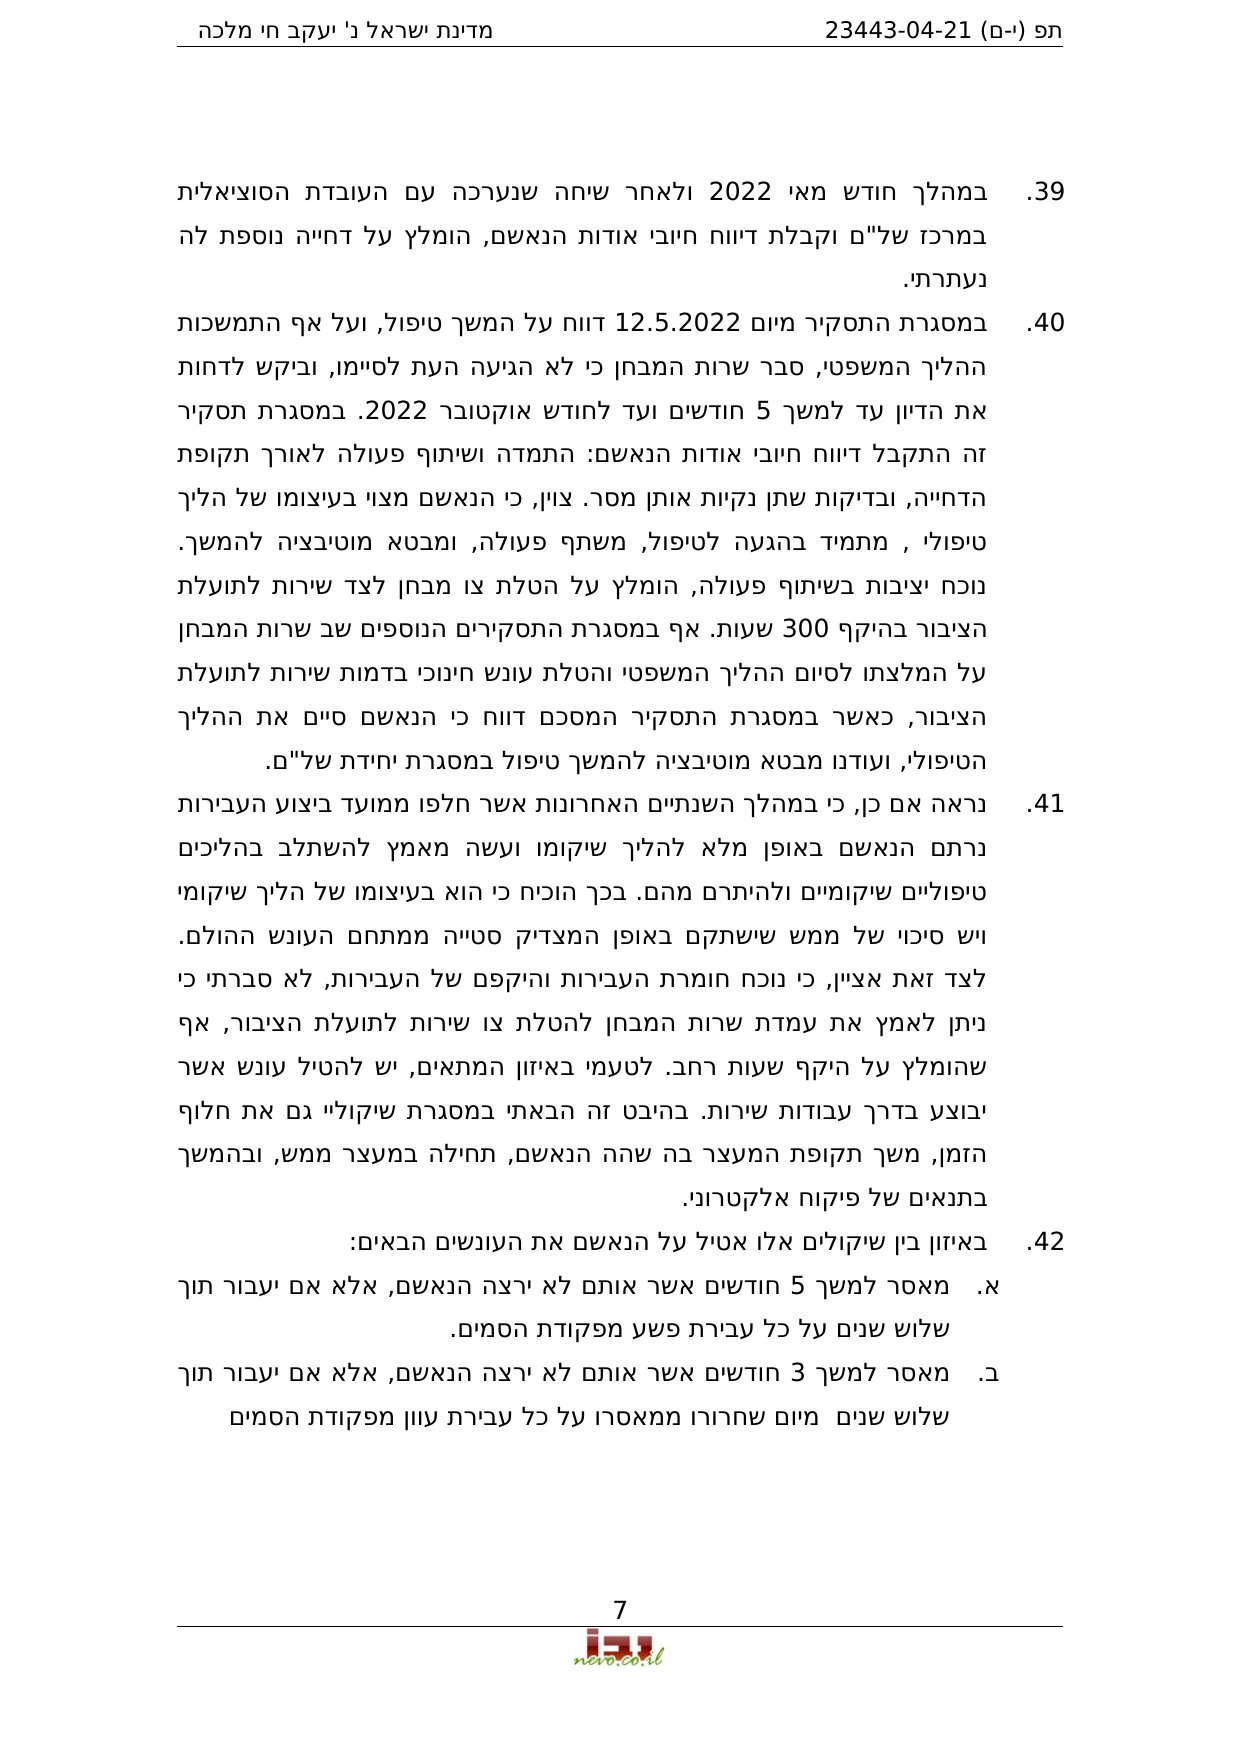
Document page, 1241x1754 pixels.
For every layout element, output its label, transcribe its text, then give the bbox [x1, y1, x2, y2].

list במהלך חודש מאי 2022 ולאחר שיחה שנערכה עם העובדת הסוציאלית במרכז של"ם וקבלת דיווח חיובי אודות הנאשם, הומלץ על דחייה נוספת לה נעתרתי. [177, 177, 1026, 294]
list במסגרת התסקיר מיום 12.5.2022 דווח על המשך טיפול, ועל אף התמשכות ההליך המשפטי, סבר שרות המבחן כי לא הגיעה העת לסיימו, וביקש לדחות את הדיון עד למשך 5 חודשים ועד לחודש אוקטובר 2022. במסגרת תסקיר זה התקבל דיווח חיובי אודות הנאשם: התמדה ושיתוף פעולה לאורך תקופת הדחייה, ובדיקות שתן נקיות אותן מסר. צוין, כי הנאשם מצוי בעיצומו של הליך טיפולי , מתמיד בהגעה לטיפול, משתף פעולה, ומבטא מוטיבציה להמשך. נוכח יציבות בשיתוף פעולה, הומלץ על הטלת צו מבחן לצד שירות לתועלת הציבור בהיקף 300 שעות. אף במסגרת התסקירים הנוספים שב שרות המבחן על המלצתו לסיום ההליך המשפטי והטלת עונש חינוכי בדמות שירות לתועלת הציבור, כאשר במסגרת התסקיר המסכם דווח כי הנאשם סיים את ההליך הטיפולי, ועודנו מבטא מוטיבציה להמשך טיפול במסגרת יחידת של"ם. [177, 308, 1026, 775]
picture [574, 1628, 666, 1667]
list מאסר למשך 3 חודשים אשר אותם לא ירצה הנאשם, אלא אם יעבור תוך שלוש שנים מיום שחרורו ממאסרו על כל עבירת עוון מפקודת הסמים [177, 1358, 988, 1431]
list מאסר למשך 5 חודשים אשר אותם לא ירצה הנאשם, אלא אם יעבור תוך שלוש שנים על כל עבירת פשע מפקודת הסמים. [177, 1271, 988, 1344]
list באיזון בין שיקולים אלו אטיל על הנאשם את העונשים הבאים: [177, 1227, 1026, 1256]
list נראה אם כן, כי במהלך השנתיים האחרונות אשר חלפו ממועד ביצוע העבירות נרתם הנאשם באופן מלא להליך שיקומו ועשה מאמץ להשתלב בהליכים טיפוליים שיקומיים ולהיתרם מהם. בכך הוכיח כי הוא בעיצומו של הליך שיקומי ויש סיכוי של ממש שישתקם באופן המצדיק סטייה ממתחם העונש ההולם. לצד זאת אציין, כי נוכח חומרת העבירות והיקפם של העבירות, לא סברתי כי ניתן לאמץ את עמדת שרות המבחן להטלת צו שירות לתועלת הציבור, אף שהומלץ על היקף שעות רחב. לטעמי באיזון המתאים, יש להטיל עונש אשר יבוצע בדרך עבודות שירות. בהיבט זה הבאתי במסגרת שיקוליי גם את חלוף הזמן, משך תקופת המעצר בה שהה הנאשם, תחילה במעצר ממש, ובהמשך בתנאים של פיקוח אלקטרוני. [177, 790, 1026, 1213]
